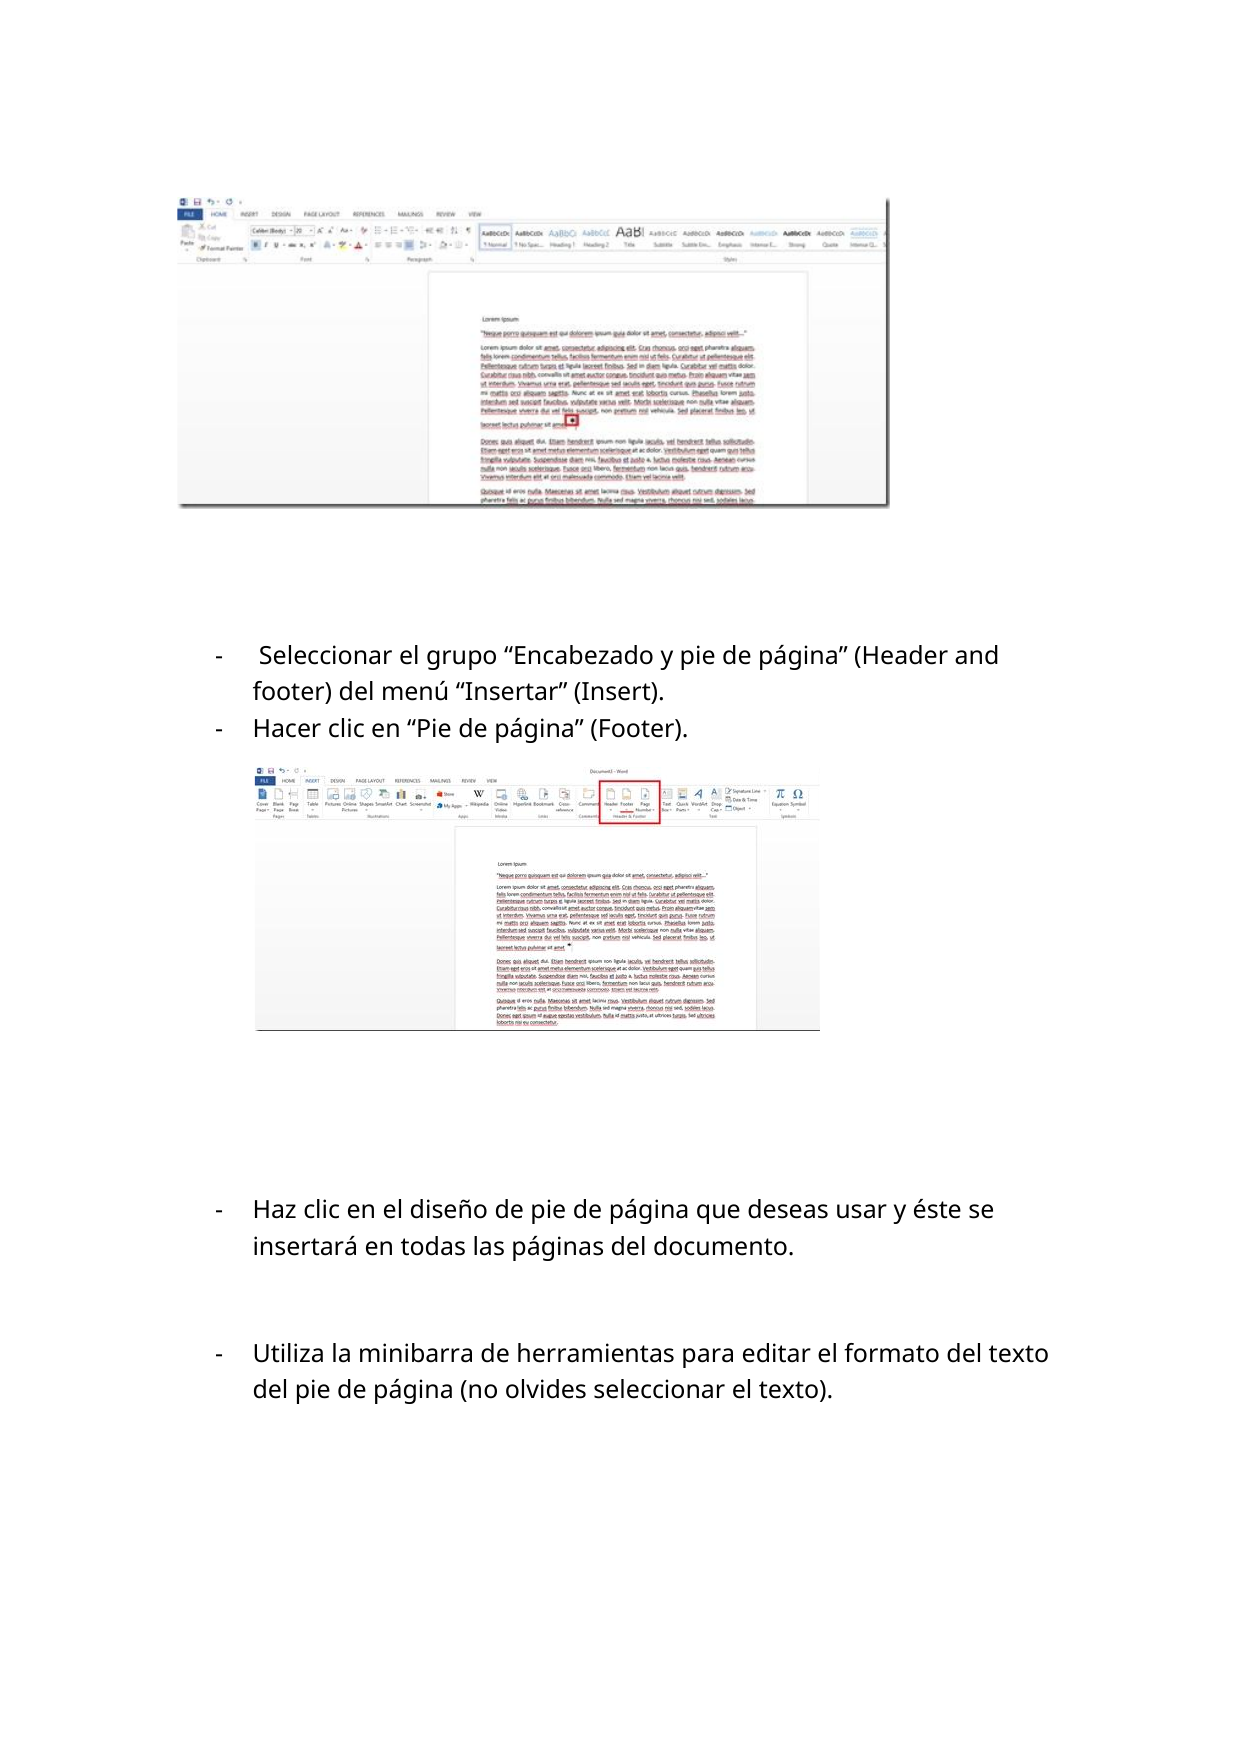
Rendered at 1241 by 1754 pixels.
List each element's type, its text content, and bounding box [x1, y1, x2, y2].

list Seleccionar el grupo “Encabezado y pie de página” (Header and footer) del menú “Insertar” (Insert). [215, 637, 1063, 708]
picture [177, 197, 890, 509]
list Utiliza la minibarra de herramientas para editar el formato del texto del pie de página (no olvides seleccionar el texto). [215, 1335, 1063, 1406]
picture [254, 767, 821, 1031]
list Hacer clic en “Pie de página” (Footer). [215, 711, 1063, 745]
list Haz clic en el diseño de pie de página que deseas usar y éste se insertará en todas las páginas del documento. [215, 1192, 1063, 1263]
